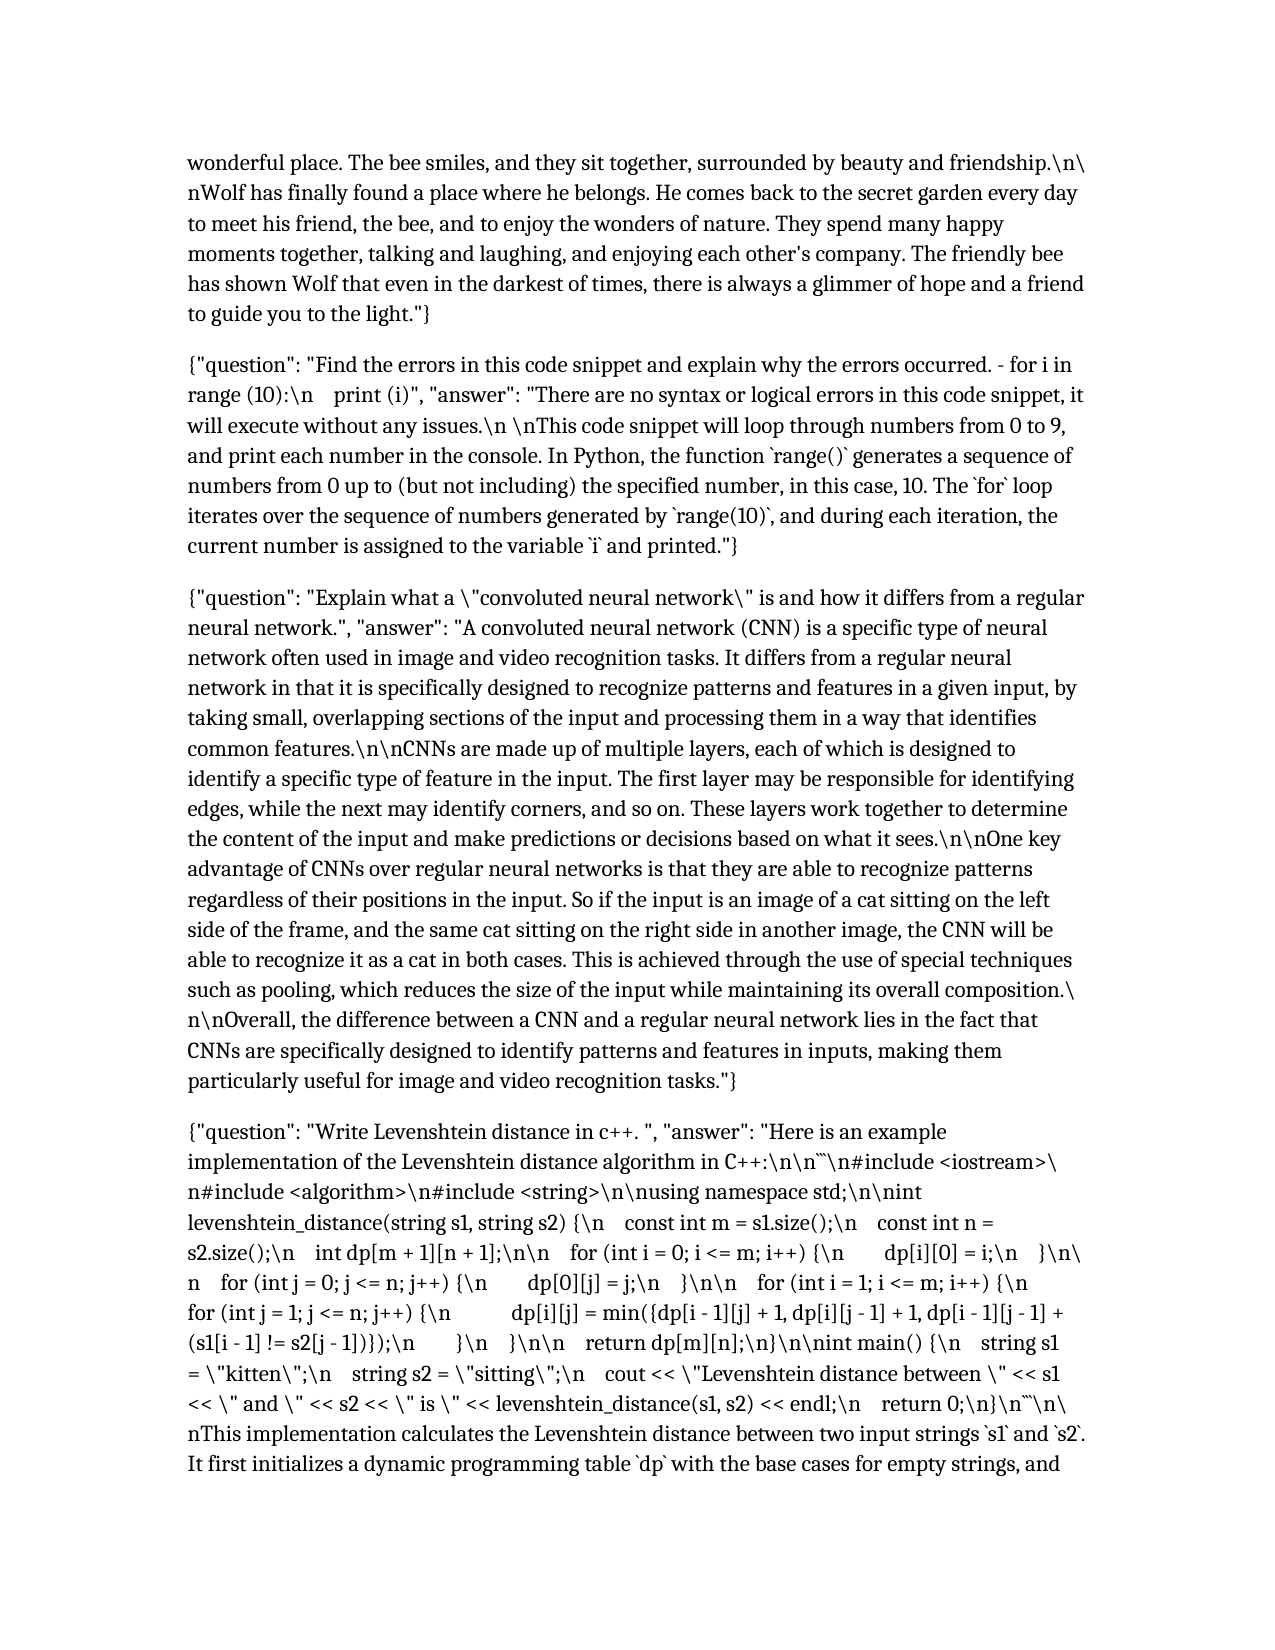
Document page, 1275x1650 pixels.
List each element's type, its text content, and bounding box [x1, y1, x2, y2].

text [187, 1119, 1087, 1477]
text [187, 150, 1087, 327]
text {"question": "Find the errors in this code snippet and explain why the errors occurred. - for i in range (10):\n print (i)", "answer": "There are no syntax or logical errors in this code snippet, it will execute without any issues.\n \nThis code snippet will loop through numbers from 0 to 9, and print each number in the console. In Python, the function `range()` generates a sequence of numbers from 0 up to (but not including) the specified number, in this case, 10. The `for` loop iterates over the sequence of numbers generated by `range(10)`, and during each iteration, the current number is assigned to the variable `i` and printed."} [187, 352, 1087, 560]
text {"question": "Explain what a \"convoluted neural network\" is and how it differs from a regular neural network.", "answer": "A convoluted neural network (CNN) is a specific type of neural network often used in image and video recognition tasks. It differs from a regular neural network in that it is specifically designed to recognize patterns and features in a given input, by taking small, overlapping sections of the input and processing them in a way that identifies common features.\n\nCNNs are made up of multiple layers, each of which is designed to identify a specific type of feature in the input. The first layer may be responsible for identifying edges, while the next may identify corners, and so on. These layers work together to determine the content of the input and make predictions or decisions based on what it sees.\n\nOne key advantage of CNNs over regular neural networks is that they are able to recognize patterns regardless of their positions in the input. So if the input is an image of a cat sitting on the left side of the frame, and the same cat sitting on the right side in another image, the CNN will be able to recognize it as a cat in both cases. This is achieved through the use of special techniques such as pooling, which reduces the size of the input while maintaining its overall composition.\n\nOverall, the difference between a CNN and a regular neural network lies in the fact that CNNs are specifically designed to identify patterns and features in inputs, making them particularly useful for image and video recognition tasks."} [187, 584, 1087, 1094]
